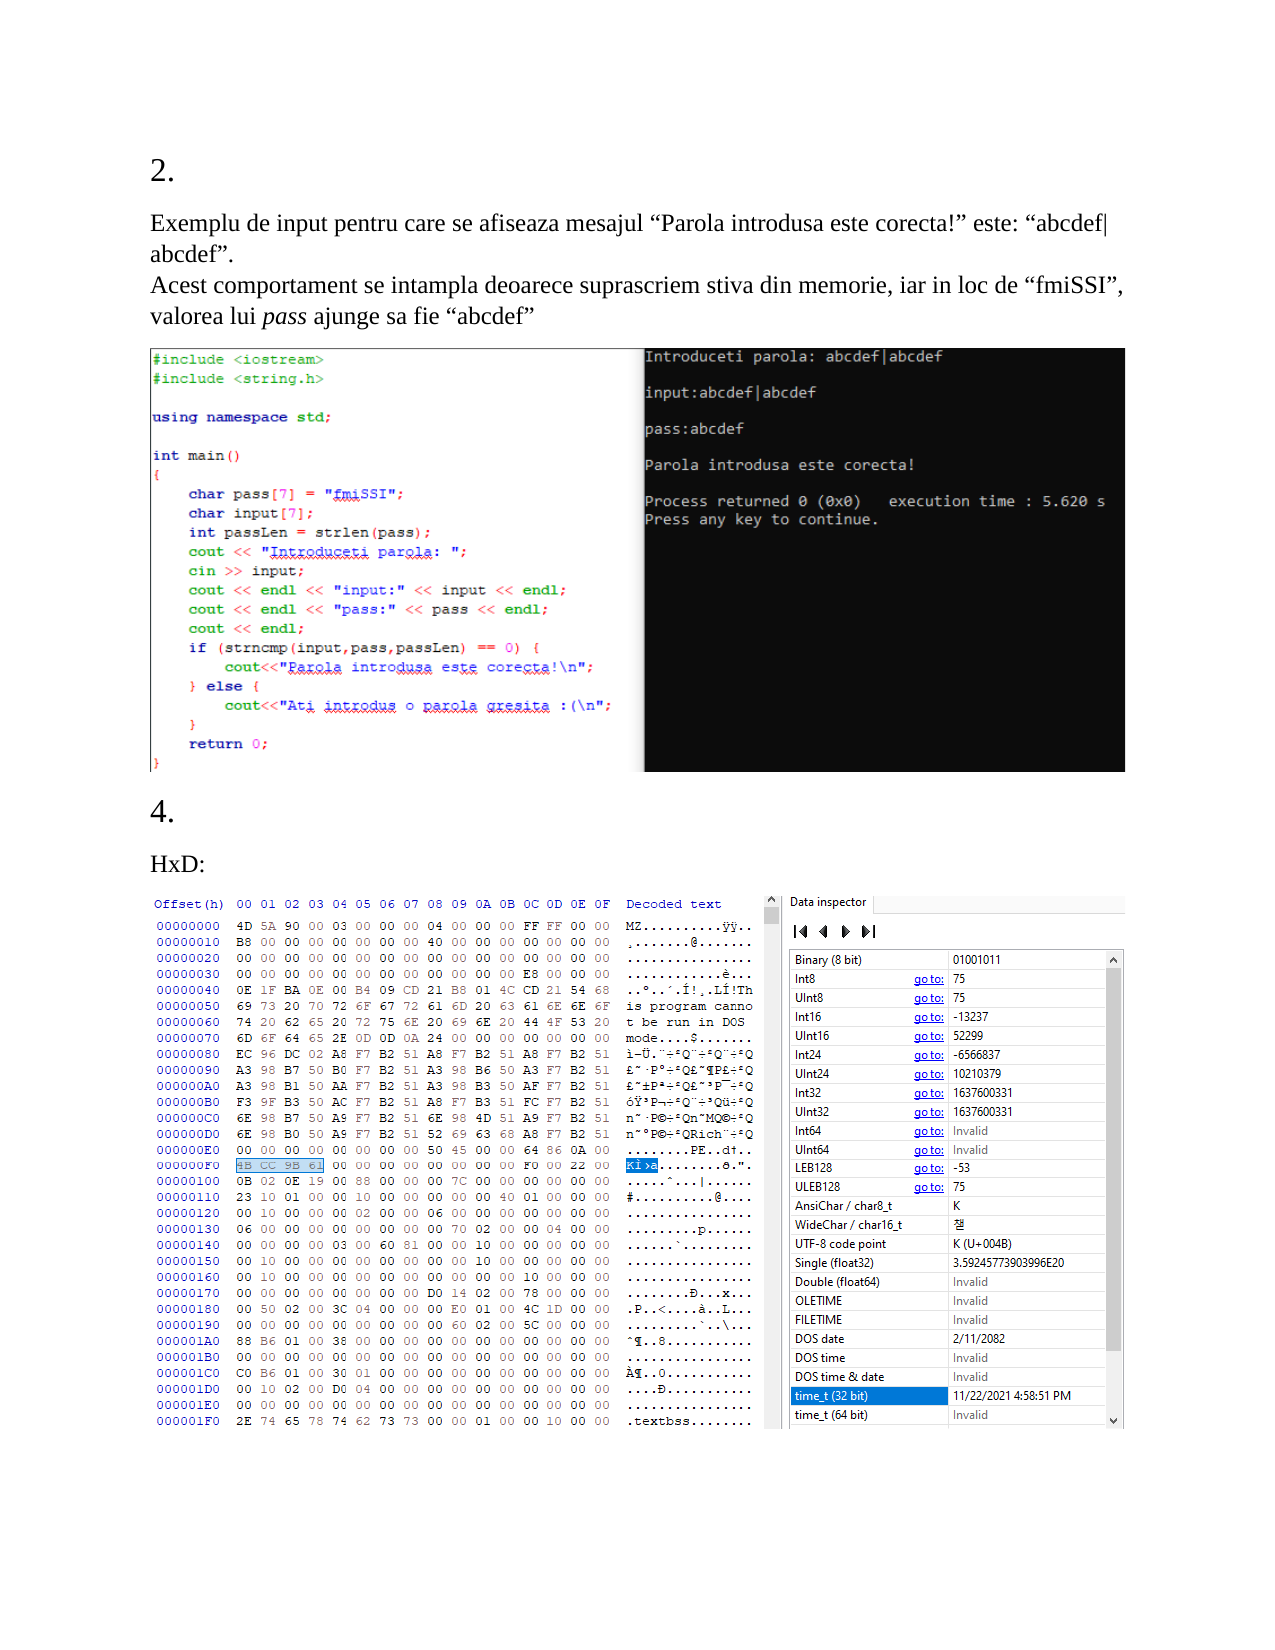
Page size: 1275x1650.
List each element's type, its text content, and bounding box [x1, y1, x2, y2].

text 4. [150, 791, 1125, 829]
text 2. [150, 150, 1125, 188]
picture [150, 896, 1125, 1429]
text HxD: [150, 849, 1125, 878]
text Exemplu de input pentru care se afiseaza mesajul “Parola introdusa este corecta!” este: “abcdef|abcdef”. Acest comportament se intampla deoarece suprascriem stiva din memorie, iar in loc de “fmiSSI”, valorea lui pass ajunge sa fie “abcdef” [150, 208, 1125, 330]
picture [150, 348, 1125, 772]
